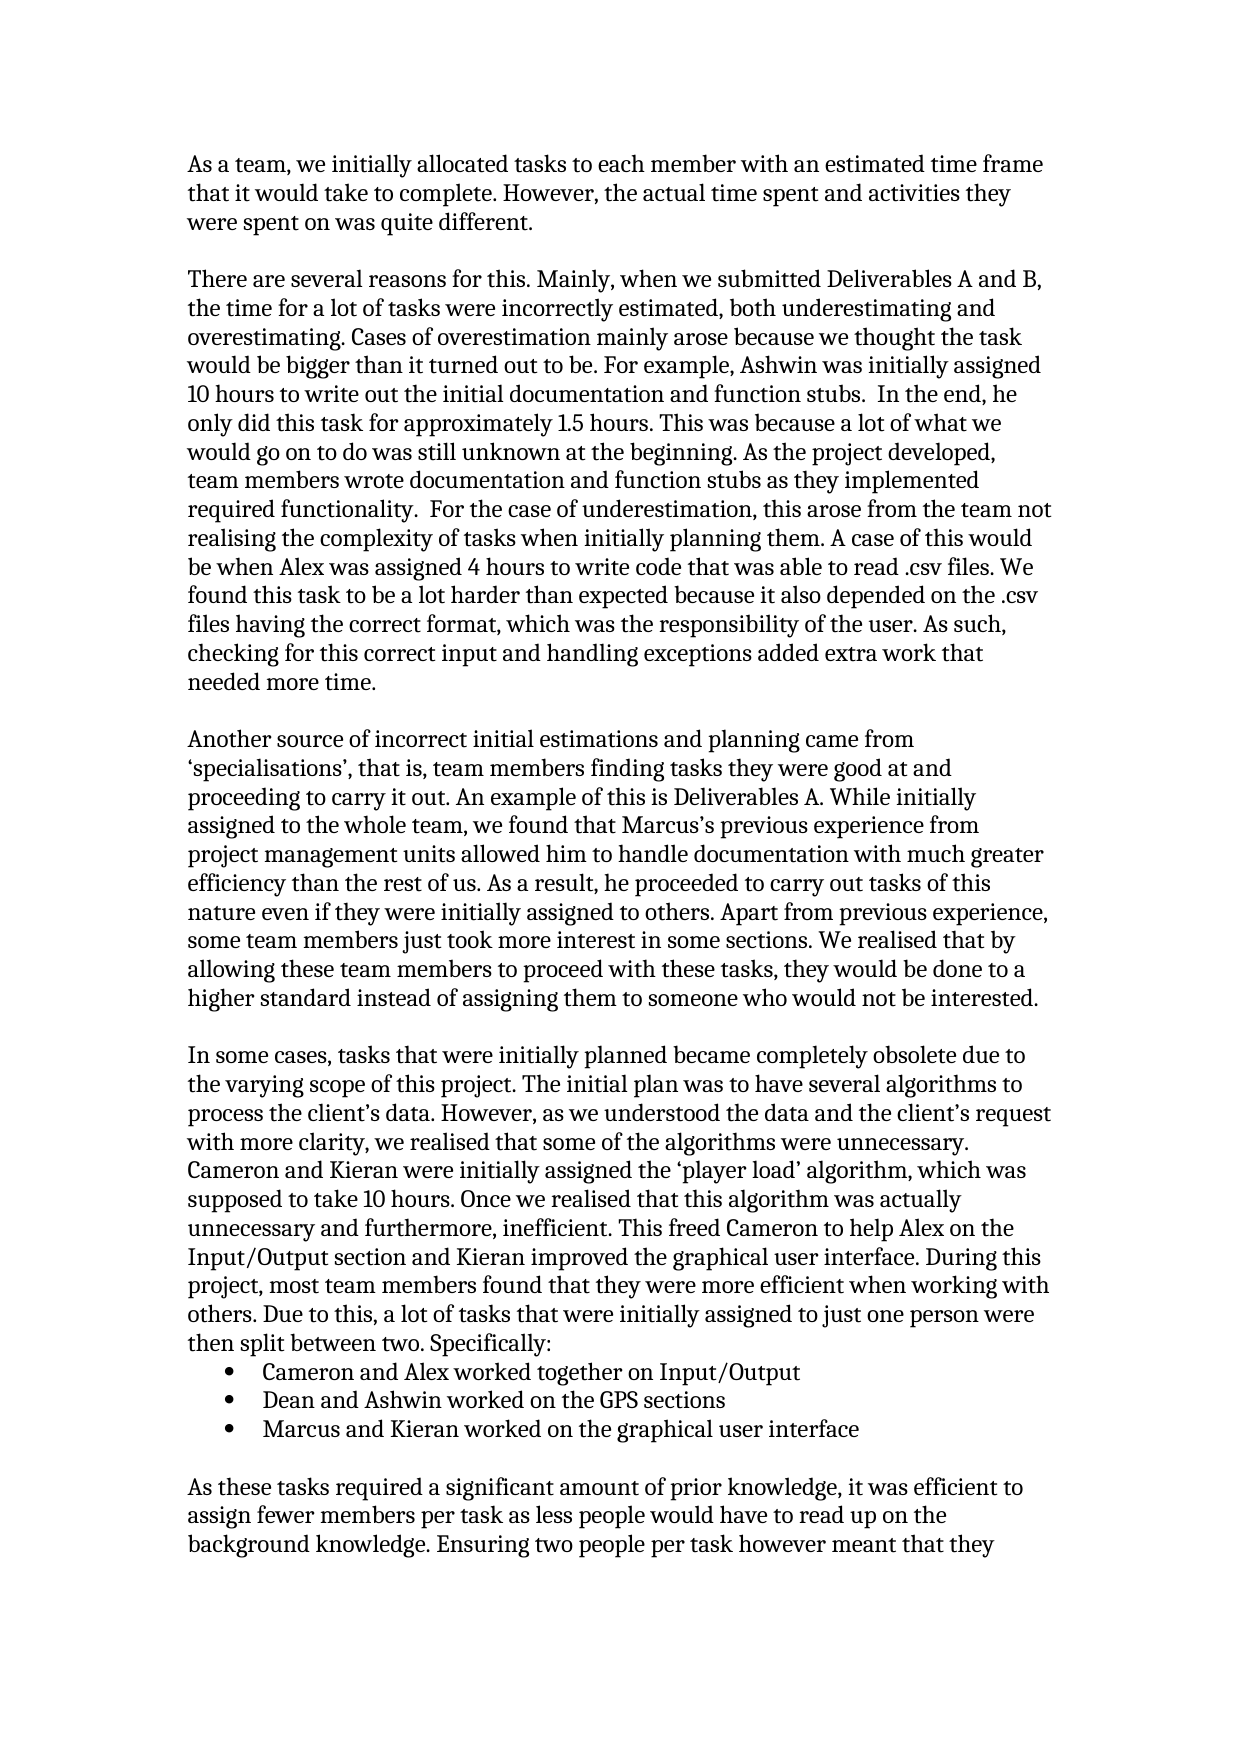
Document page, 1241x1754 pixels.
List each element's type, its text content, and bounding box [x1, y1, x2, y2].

text In some cases, tasks that were initially planned became completely obsolete due to the varying scope of this project. The initial plan was to have several algorithms to process the client’s data. However, as we understood the data and the client’s request with more clarity, we realised that some of the algorithms were unnecessary. Cameron and Kieran were initially assigned the ‘player load’ algorithm, which was supposed to take 10 hours. Once we realised that this algorithm was actually unnecessary and furthermore, inefficient. This freed Cameron to help Alex on the Input/Output section and Kieran improved the graphical user interface. During this project, most team members found that they were more efficient when working with others. Due to this, a lot of tasks that were initially assigned to just one person were then split between two. Specifically: [187, 1041, 1053, 1357]
text There are several reasons for this. Mainly, when we submitted Deliverables A and B, the time for a lot of tasks were incorrectly estimated, both underestimating and overestimating. Cases of overestimation mainly arose because we thought the task would be bigger than it turned out to be. For example, Ashwin was initially assigned 10 hours to write out the initial documentation and function stubs. In the end, he only did this task for approximately 1.5 hours. This was because a lot of what we would go on to do was still unknown at the beginning. As the project developed, team members wrote documentation and function stubs as they implemented required functionality. For the case of underestimation, this arose from the team not realising the complexity of tasks when initially planning them. A case of this would be when Alex was assigned 4 hours to write code that was able to read .csv files. We found this task to be a lot harder than expected because it also depended on the .csv files having the correct format, which was the responsibility of the user. As such, checking for this correct input and handling exceptions added extra work that needed more time. [187, 265, 1053, 696]
text As a team, we initially allocated tasks to each member with an estimated time frame that it would take to complete. However, the actual time spent and activities they were spent on was quite different. [187, 150, 1053, 236]
list Dean and Ashwin worked on the GPS sections [225, 1386, 1053, 1415]
text Another source of incorrect initial estimations and planning came from ‘specialisations’, that is, team members finding tasks they were good at and proceeding to carry it out. An example of this is Deliverables A. While initially assigned to the whole team, we found that Marcus’s previous experience from project management units allowed him to handle documentation with much greater efficiency than the rest of us. As a result, he proceeded to carry out tasks of this nature even if they were initially assigned to others. Apart from previous experience, some team members just took more interest in some sections. We realised that by allowing these team members to proceed with these tasks, they would be done to a higher standard instead of assigning them to someone who would not be interested. [187, 725, 1053, 1012]
list Cameron and Alex worked together on Input/Output [225, 1357, 1053, 1386]
list Marcus and Kieran worked on the graphical user interface [225, 1415, 1053, 1444]
